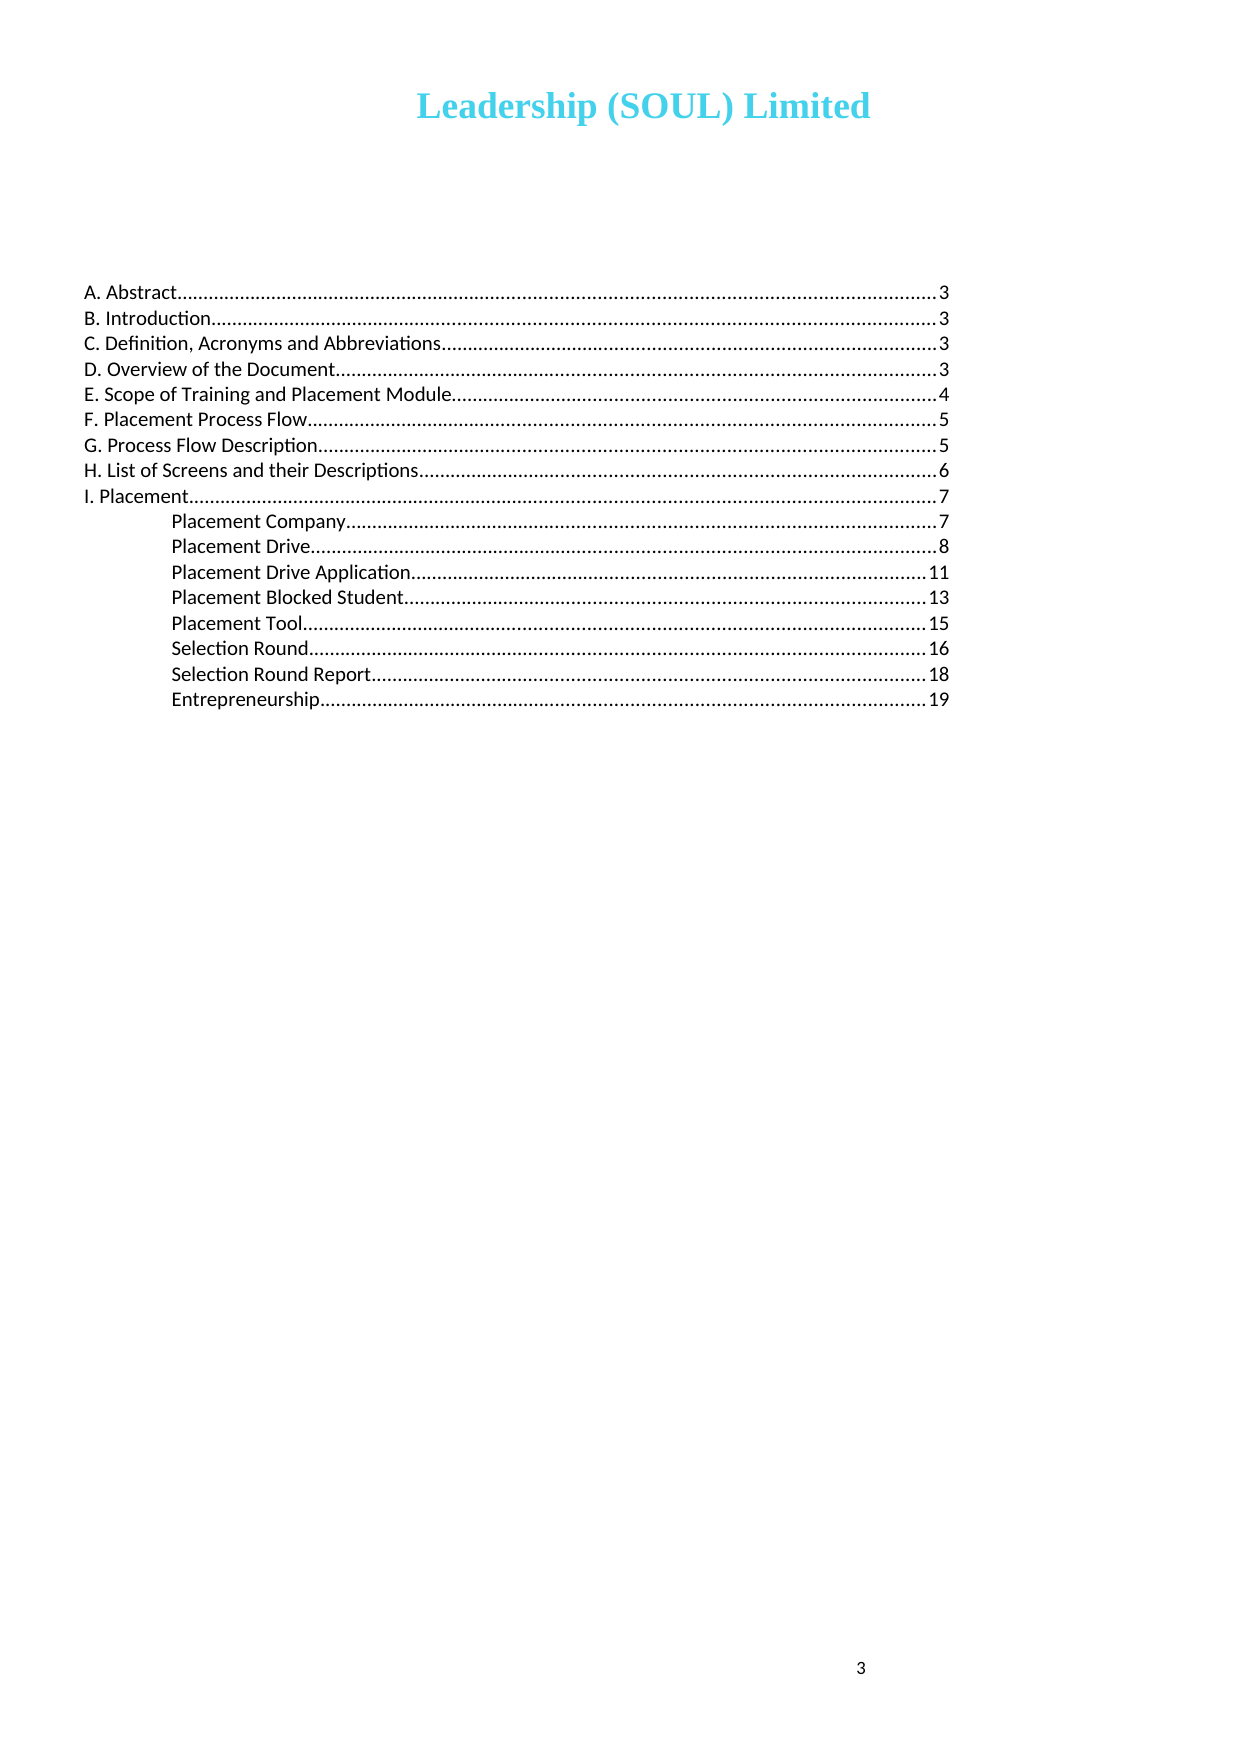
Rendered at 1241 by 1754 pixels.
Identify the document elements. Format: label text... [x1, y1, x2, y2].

text Leadership (SOUL) Limited [84, 84, 1156, 127]
text Placement Blocked Student 13 [171, 584, 1156, 610]
text F. Placement Process Flow 5 [84, 407, 1156, 432]
text E. Scope of Training and Placement Module 4 [84, 381, 1156, 407]
text A. Abstract 3 [84, 279, 1156, 305]
text H. List of Screens and their Descriptions 6 [84, 457, 1156, 483]
text B. Introduction 3 [84, 305, 1156, 330]
text D. Overview of the Document 3 [84, 356, 1156, 381]
text G. Process Flow Description 5 [84, 432, 1156, 457]
text Entrepreneurship 19 [171, 686, 1156, 712]
text Placement Drive Application 11 [171, 559, 1156, 584]
text I. Placement 7 [84, 483, 1156, 508]
text Selection Round Report 18 [171, 661, 1156, 686]
text C. Definition, Acronyms and Abbreviations 3 [84, 330, 1156, 356]
text Placement Tool 15 [171, 610, 1156, 635]
text Placement Drive 8 [171, 534, 1156, 559]
text Selection Round 16 [171, 635, 1156, 661]
text Placement Company 7 [171, 508, 1156, 534]
